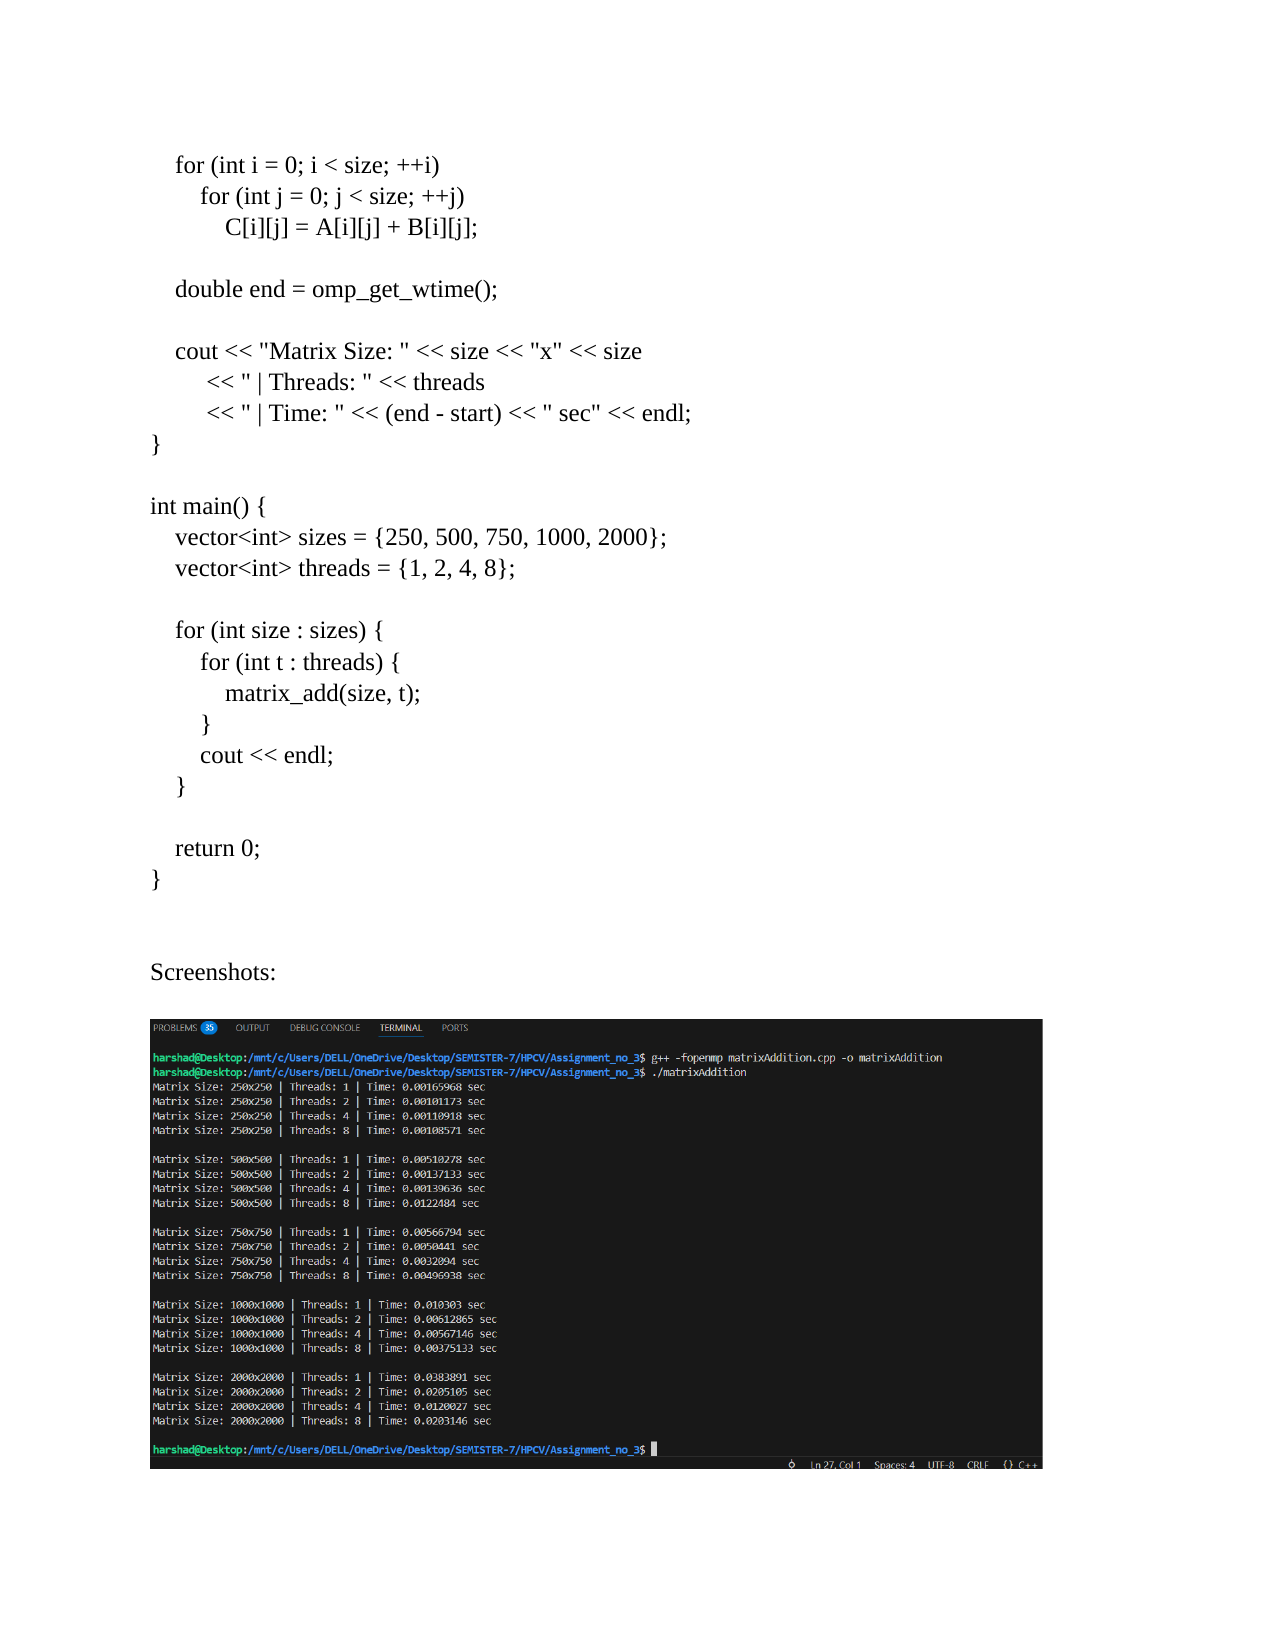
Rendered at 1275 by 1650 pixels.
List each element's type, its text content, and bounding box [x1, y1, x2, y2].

text int main() { [150, 491, 1125, 520]
text } [150, 709, 1125, 737]
text for (int i = 0; i < size; ++i) [150, 150, 1125, 179]
text matrix_add(size, t); [150, 678, 1125, 706]
text double end = omp_get_wtime(); [150, 274, 1125, 303]
text cout << "Matrix Size: " << size << "x" << size [150, 336, 1125, 365]
text vector<int> threads = {1, 2, 4, 8}; [150, 553, 1125, 582]
text return 0; [150, 833, 1125, 862]
text << " | Time: " << (end - start) << " sec" << endl; [150, 398, 1125, 427]
text } [150, 864, 1125, 893]
text } [150, 429, 1125, 458]
text C[i][j] = A[i][j] + B[i][j]; [150, 212, 1125, 241]
picture [150, 1019, 1043, 1469]
text cout << endl; [150, 740, 1125, 768]
text << " | Threads: " << threads [150, 367, 1125, 396]
text for (int j = 0; j < size; ++j) [150, 181, 1125, 210]
text Screenshots: [150, 957, 1125, 986]
text vector<int> sizes = {250, 500, 750, 1000, 2000}; [150, 522, 1125, 551]
text for (int size : sizes) { [150, 616, 1125, 644]
text } [150, 771, 1125, 799]
text for (int t : threads) { [150, 647, 1125, 675]
